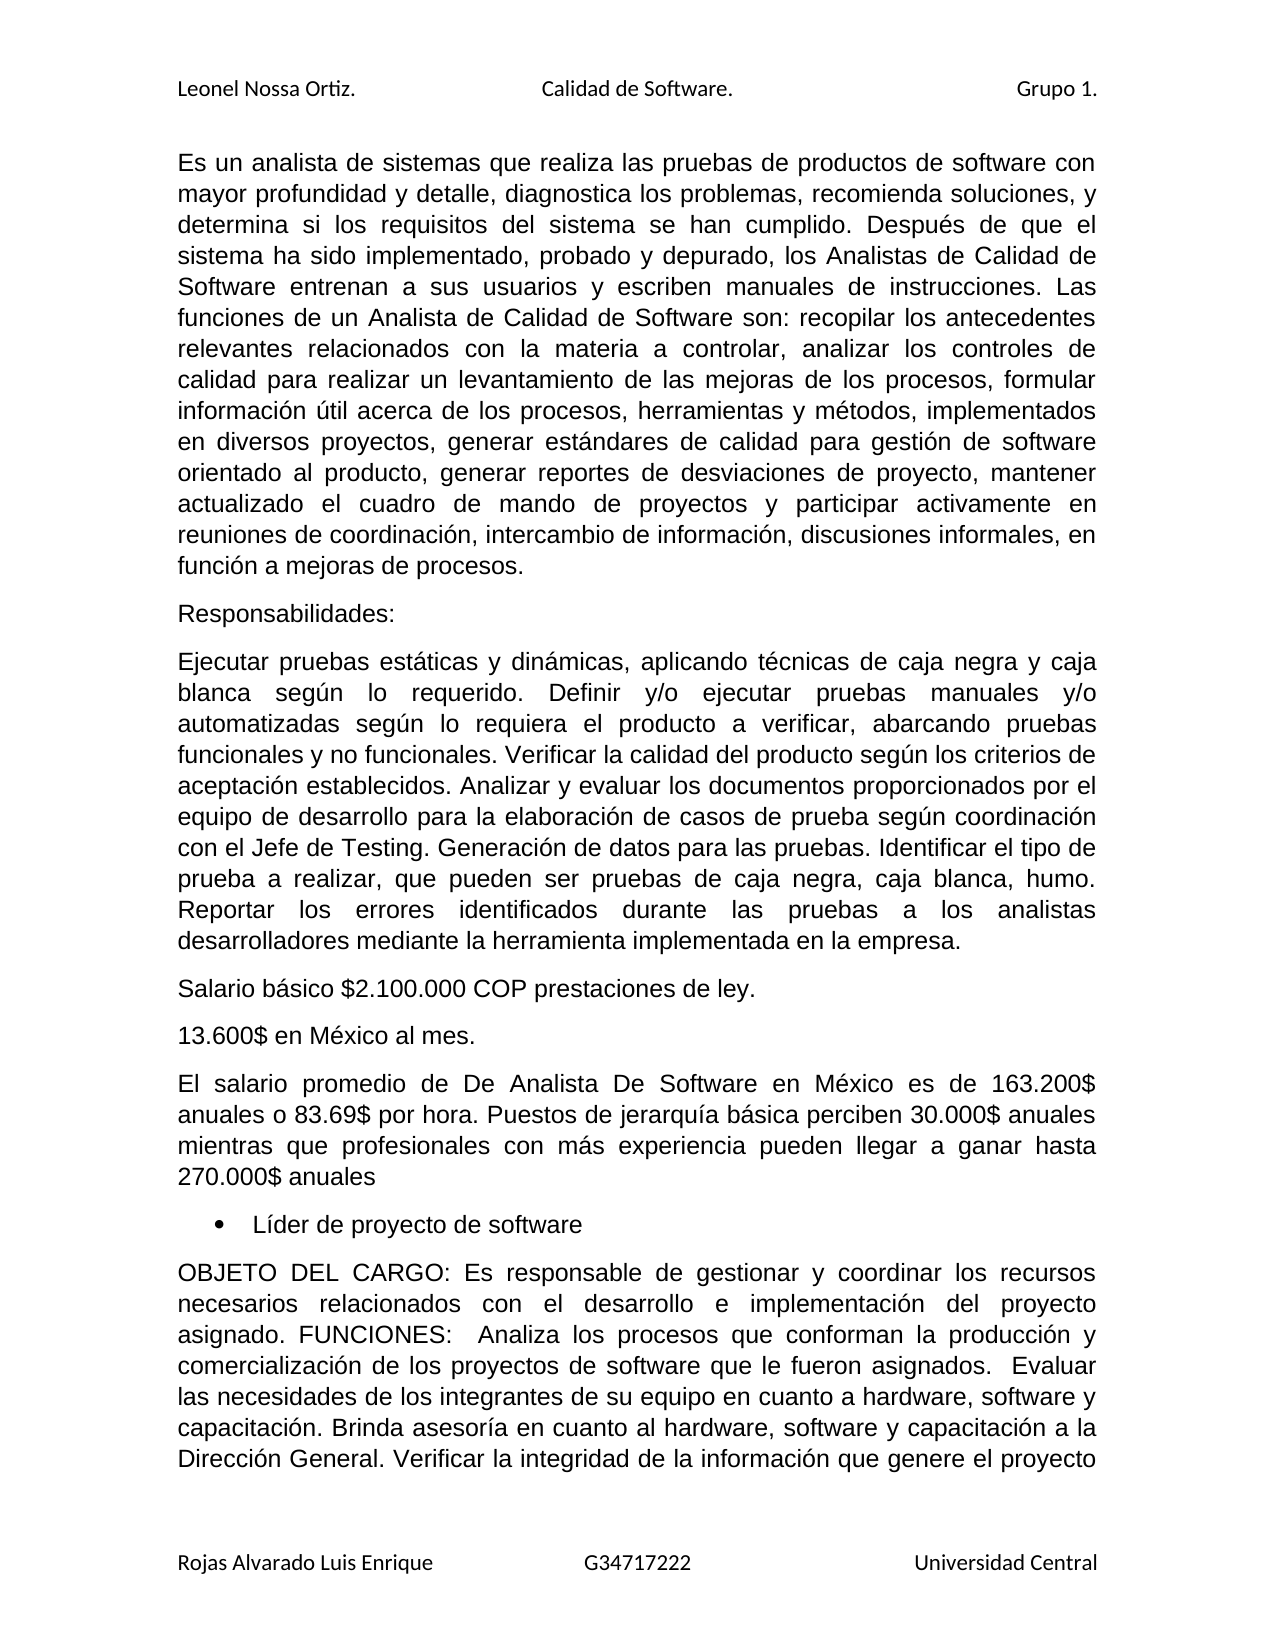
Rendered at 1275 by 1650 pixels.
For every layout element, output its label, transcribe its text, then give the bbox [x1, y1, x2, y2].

text Responsabilidades: [177, 599, 1098, 628]
list Líder de proyecto de software [215, 1210, 1098, 1239]
text 13.600$ en México al mes. [177, 1021, 1098, 1050]
text Salario básico $2.100.000 COP prestaciones de ley. [177, 974, 1098, 1002]
text El salario promedio de De Analista De Software en México es de 163.200$ anuales o 83.69$ por hora. Puestos de jerarquía básica perciben 30.000$ anuales mientras que profesionales con más experiencia pueden llegar a ganar hasta 270.000$ anuales [177, 1069, 1098, 1191]
text Es un analista de sistemas que realiza las pruebas de productos de software con mayor profundidad y detalle, diagnostica los problemas, recomienda soluciones, y determina si los requisitos del sistema se han cumplido. Después de que el sistema ha sido implementado, probado y depurado, los Analistas de Calidad de Software entrenan a sus usuarios y escriben manuales de instrucciones. Las funciones de un Analista de Calidad de Software son: recopilar los antecedentes relevantes relacionados con la materia a controlar, analizar los controles de calidad para realizar un levantamiento de las mejoras de los procesos, formular información útil acerca de los procesos, herramientas y métodos, implementados en diversos proyectos, generar estándares de calidad para gestión de software orientado al producto, generar reportes de desviaciones de proyecto, mantener actualizado el cuadro de mando de proyectos y participar activamente en reuniones de coordinación, intercambio de información, discusiones informales, en función a mejoras de procesos. [177, 148, 1098, 580]
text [177, 1258, 1098, 1473]
text Ejecutar pruebas estáticas y dinámicas, aplicando técnicas de caja negra y caja blanca según lo requerido. Definir y/o ejecutar pruebas manuales y/o automatizadas según lo requiera el producto a verificar, abarcando pruebas funcionales y no funcionales. Verificar la calidad del producto según los criterios de aceptación establecidos. Analizar y evaluar los documentos proporcionados por el equipo de desarrollo para la elaboración de casos de prueba según coordinación con el Jefe de Testing. Generación de datos para las pruebas. Identificar el tipo de prueba a realizar, que pueden ser pruebas de caja negra, caja blanca, humo. Reportar los errores identificados durante las pruebas a los analistas desarrolladores mediante la herramienta implementada en la empresa. [177, 647, 1098, 955]
